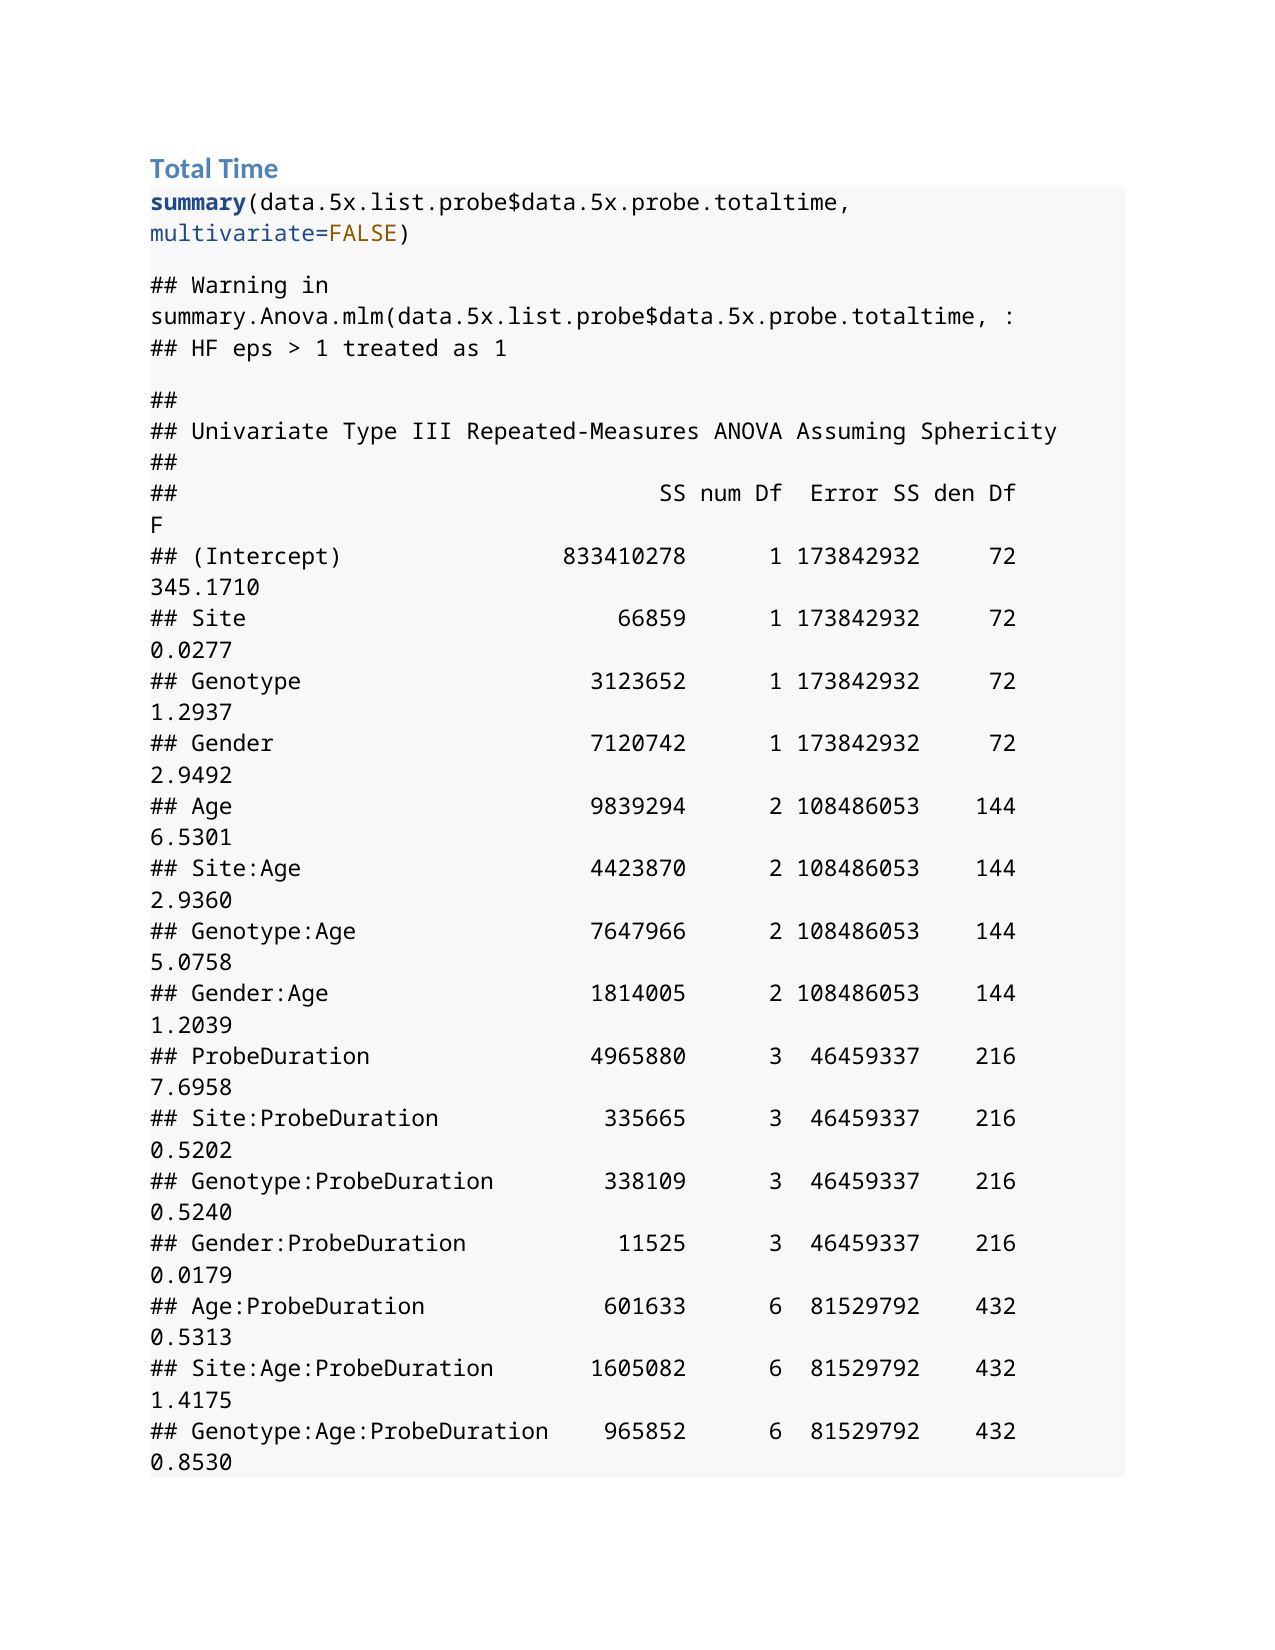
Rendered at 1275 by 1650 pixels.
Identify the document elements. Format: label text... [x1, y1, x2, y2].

text summary(data.5x.list.probe$data.5x.probe.totaltime, multivariate=FALSE) [411, 186, 1125, 248]
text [150, 383, 1125, 1477]
subtitle Total Time [150, 150, 1125, 186]
text ## Warning in summary.Anova.mlm(data.5x.list.probe$data.5x.probe.totaltime, : ## HF eps > 1 treated as 1 [150, 269, 1125, 363]
